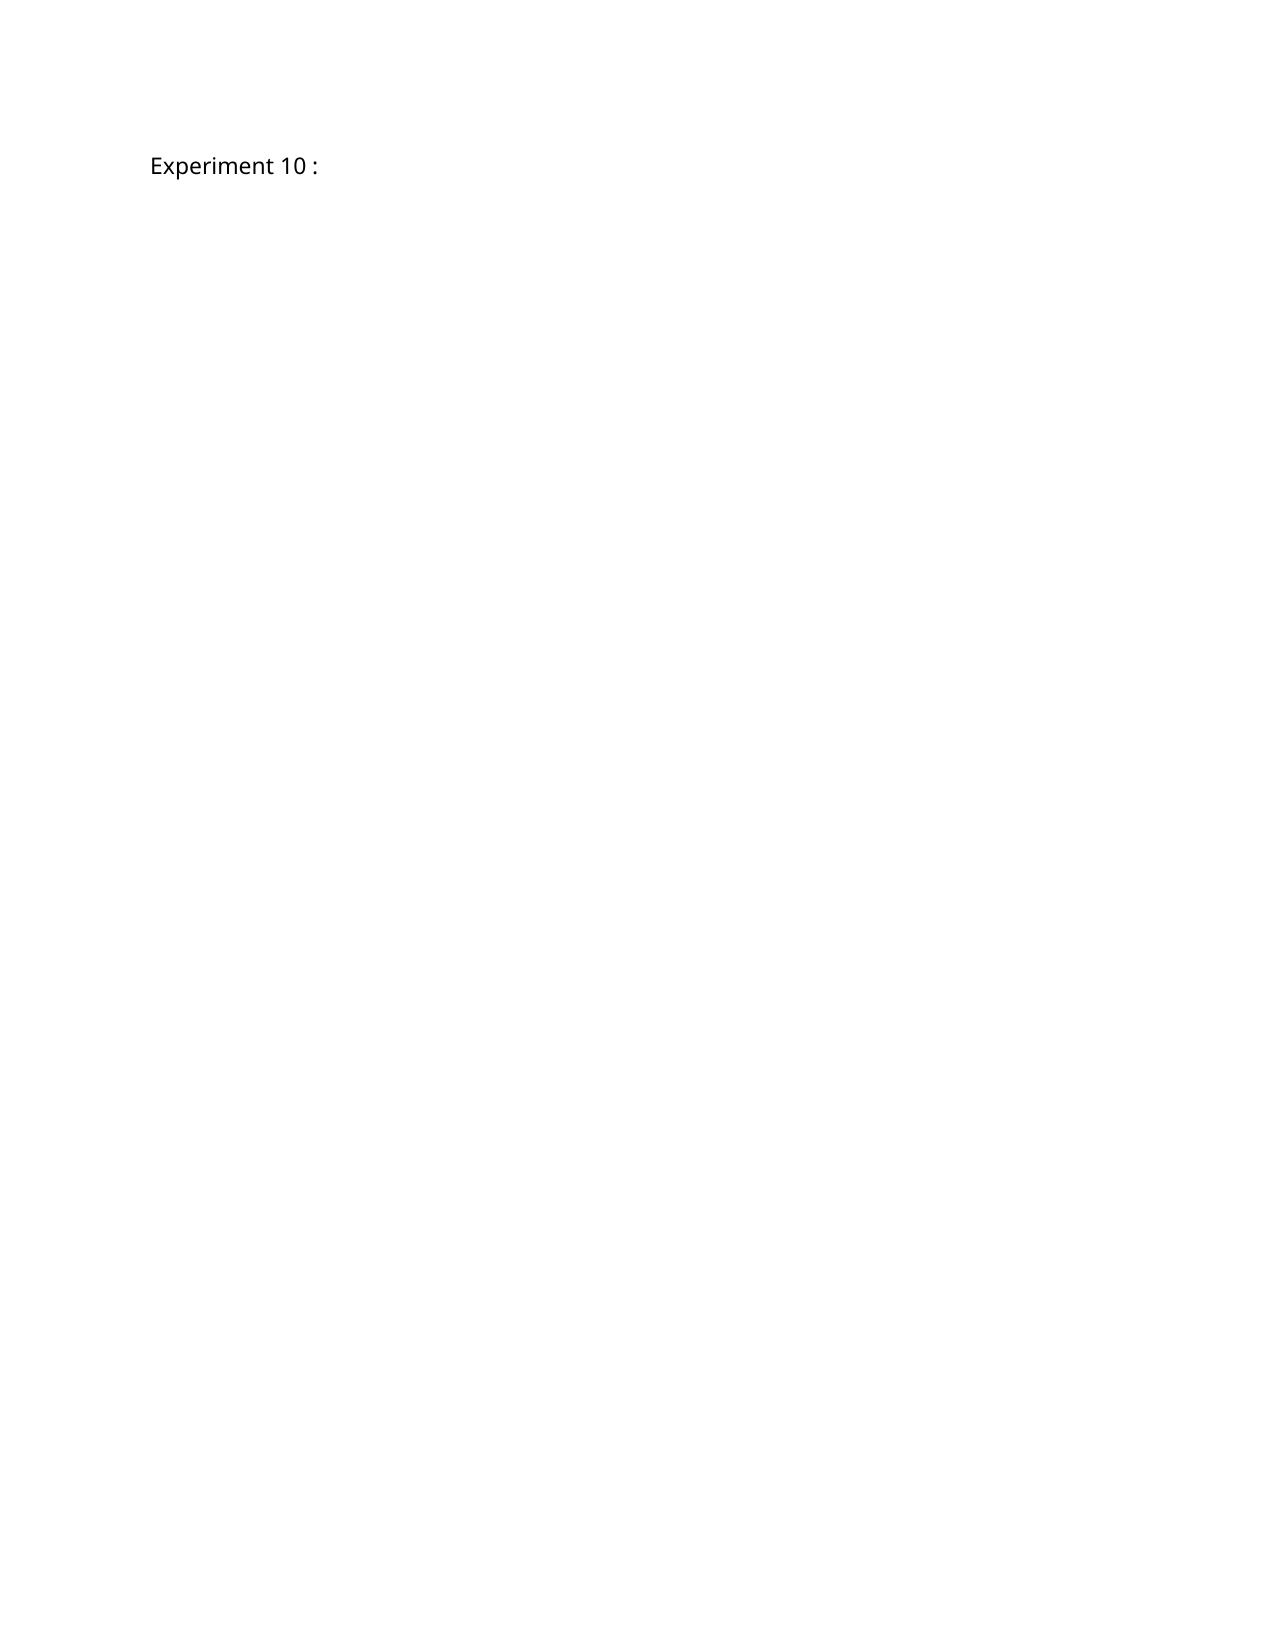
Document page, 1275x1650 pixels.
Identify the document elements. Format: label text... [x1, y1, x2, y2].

text Experiment 10 : [150, 150, 1125, 181]
